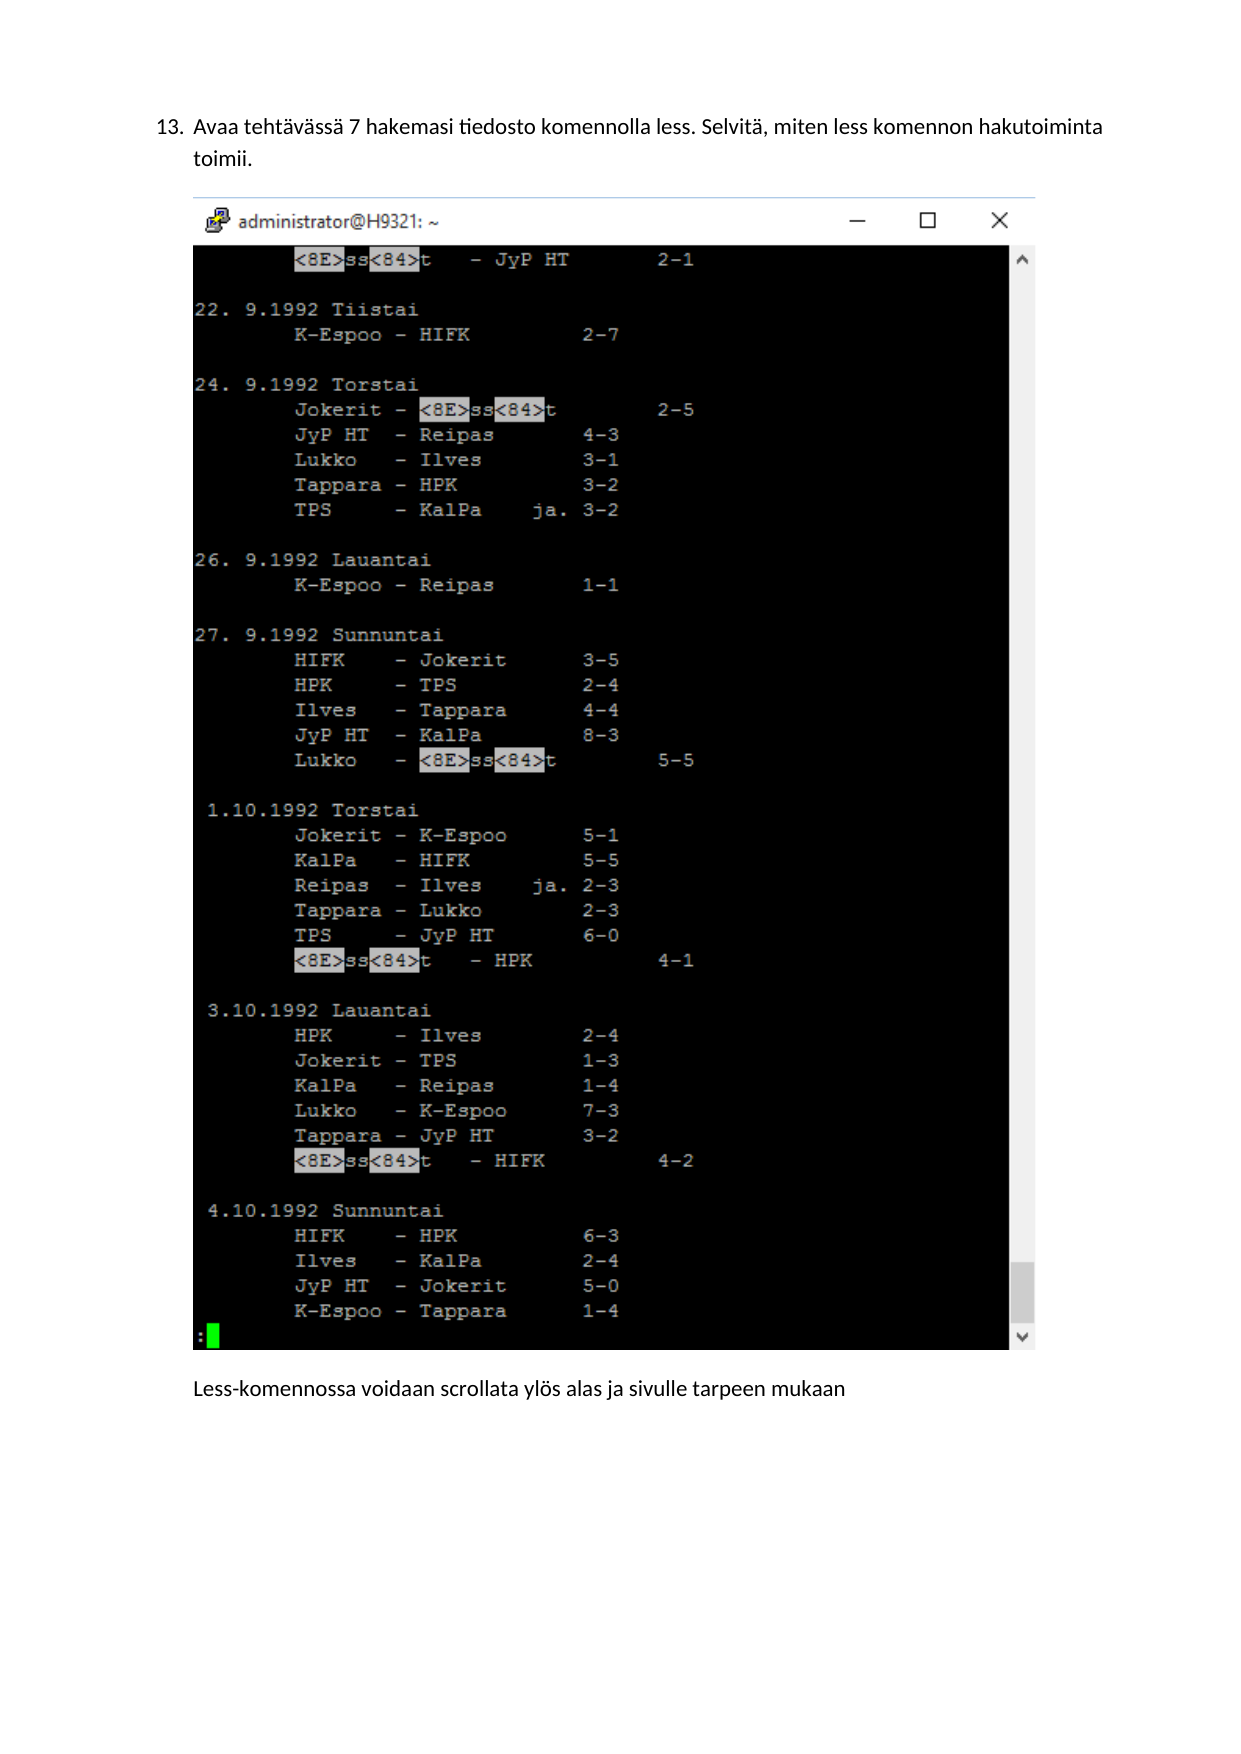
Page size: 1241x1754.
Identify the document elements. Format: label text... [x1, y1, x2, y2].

text Less-komennossa voidaan scrollata ylös alas ja sivulle tarpeen mukaan [193, 1374, 1122, 1402]
picture [193, 197, 1036, 1350]
list Avaa tehtävässä 7 hakemasi tiedosto komennolla less. Selvitä, miten less komennon hakutoiminta toimii. [156, 112, 1122, 172]
